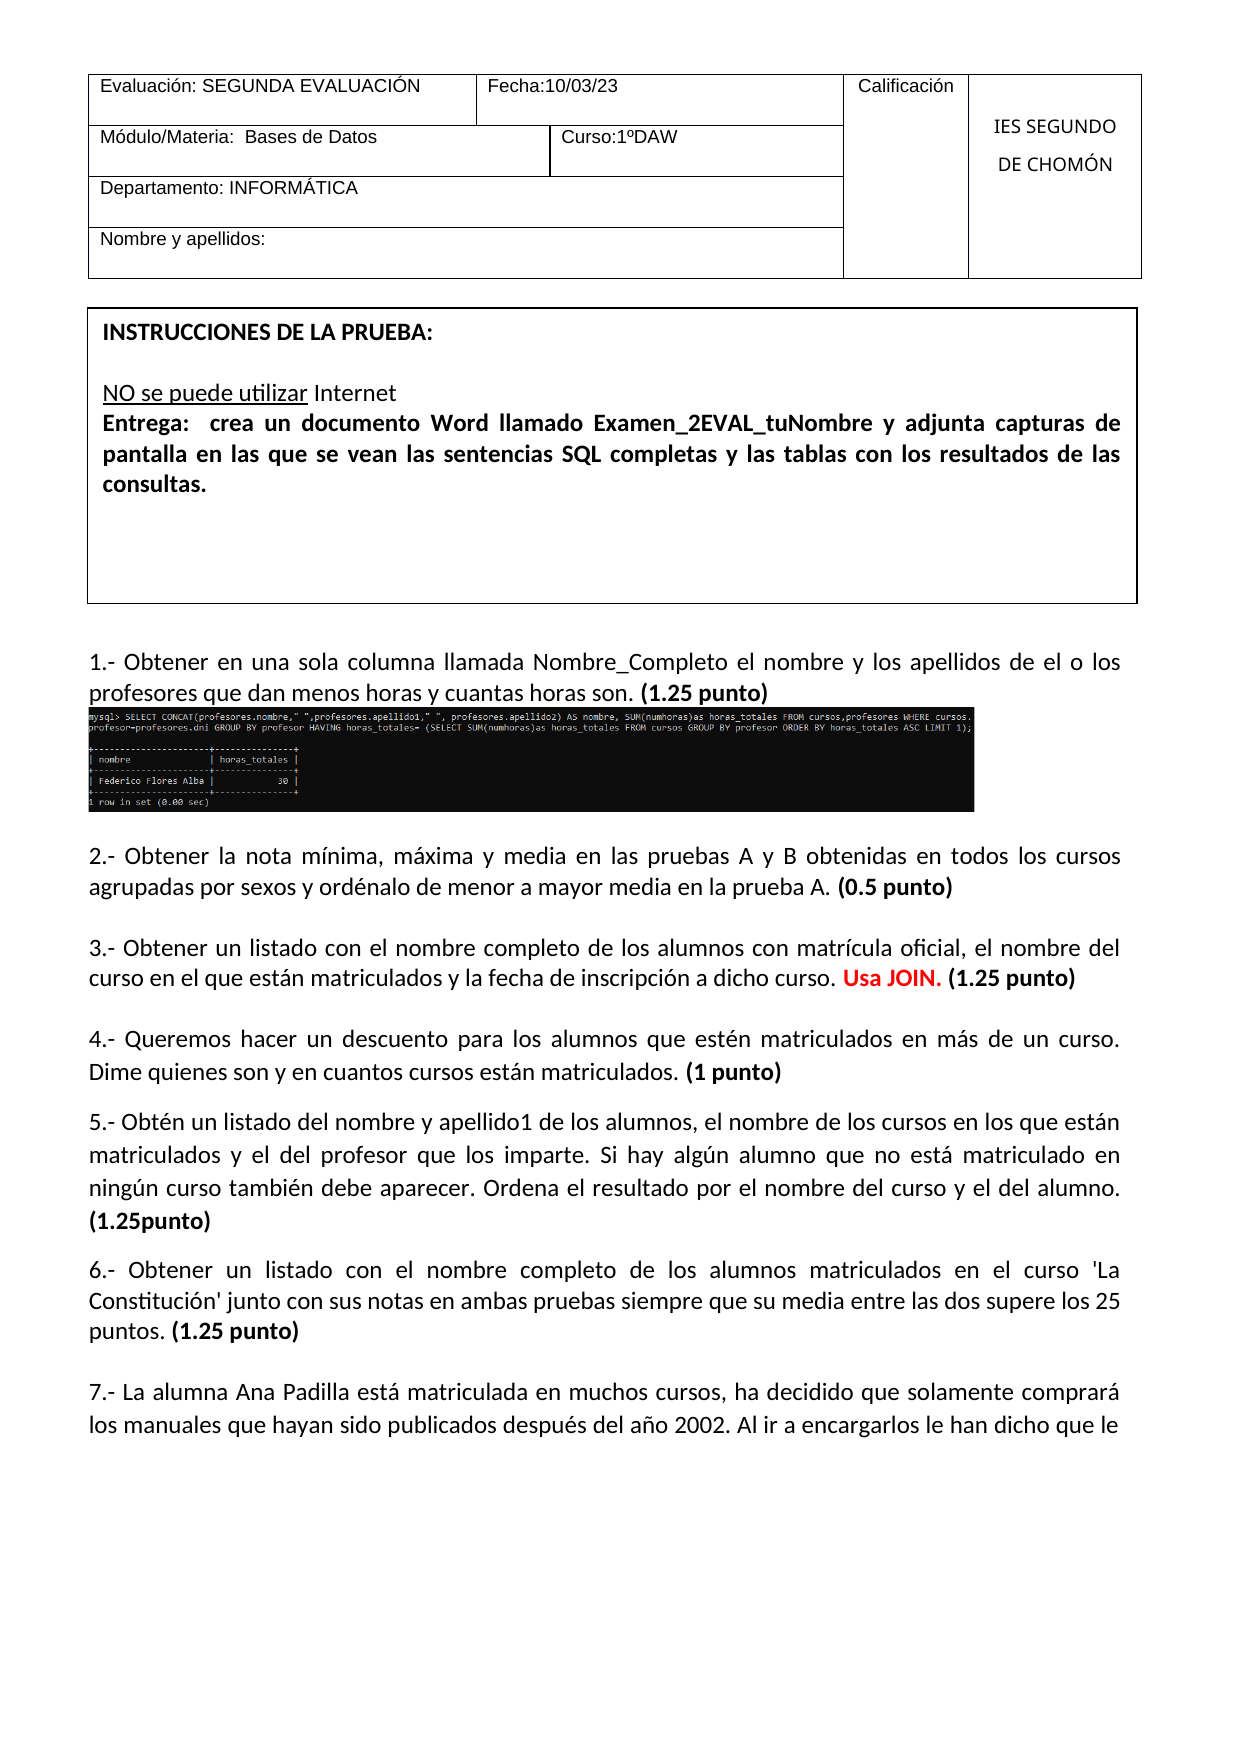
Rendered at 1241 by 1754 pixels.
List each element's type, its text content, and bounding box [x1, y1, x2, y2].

text 2.- Obtener la nota mínima, máxima y media en las pruebas A y B obtenidas en todos los cursos agrupadas por sexos y ordénalo de menor a mayor media en la prueba A. (0.5 punto) [88, 840, 1122, 901]
text 3.- Obtener un listado con el nombre completo de los alumnos con matrícula oficial, el nombre del curso en el que están matriculados y la fecha de inscripción a dicho curso. Usa JOIN. (1.25 punto) [88, 932, 1122, 993]
picture [88, 707, 975, 812]
text 1.- Obtener en una sola columna llamada Nombre_Completo el nombre y los apellidos de el o los profesores que dan menos horas y cuantas horas son. (1.25 punto) [88, 646, 1122, 707]
text 4.- Queremos hacer un descuento para los alumnos que estén matriculados en más de un curso. Dime quienes son y en cuantos cursos están matriculados. (1 punto) [88, 1023, 1122, 1087]
text 5.- Obtén un listado del nombre y apellido1 de los alumnos, el nombre de los cursos en los que están matriculados y el del profesor que los imparte. Si hay algún alumno que no está matriculado en ningún curso también debe aparecer. Ordena el resultado por el nombre del curso y el del alumno. (1.25punto) [88, 1106, 1122, 1235]
text 6.- Obtener un listado con el nombre completo de los alumnos matriculados en el curso 'La Constitución' junto con sus notas en ambas pruebas siempre que su media entre las dos supere los 25 puntos. (1.25 punto) [88, 1254, 1122, 1346]
